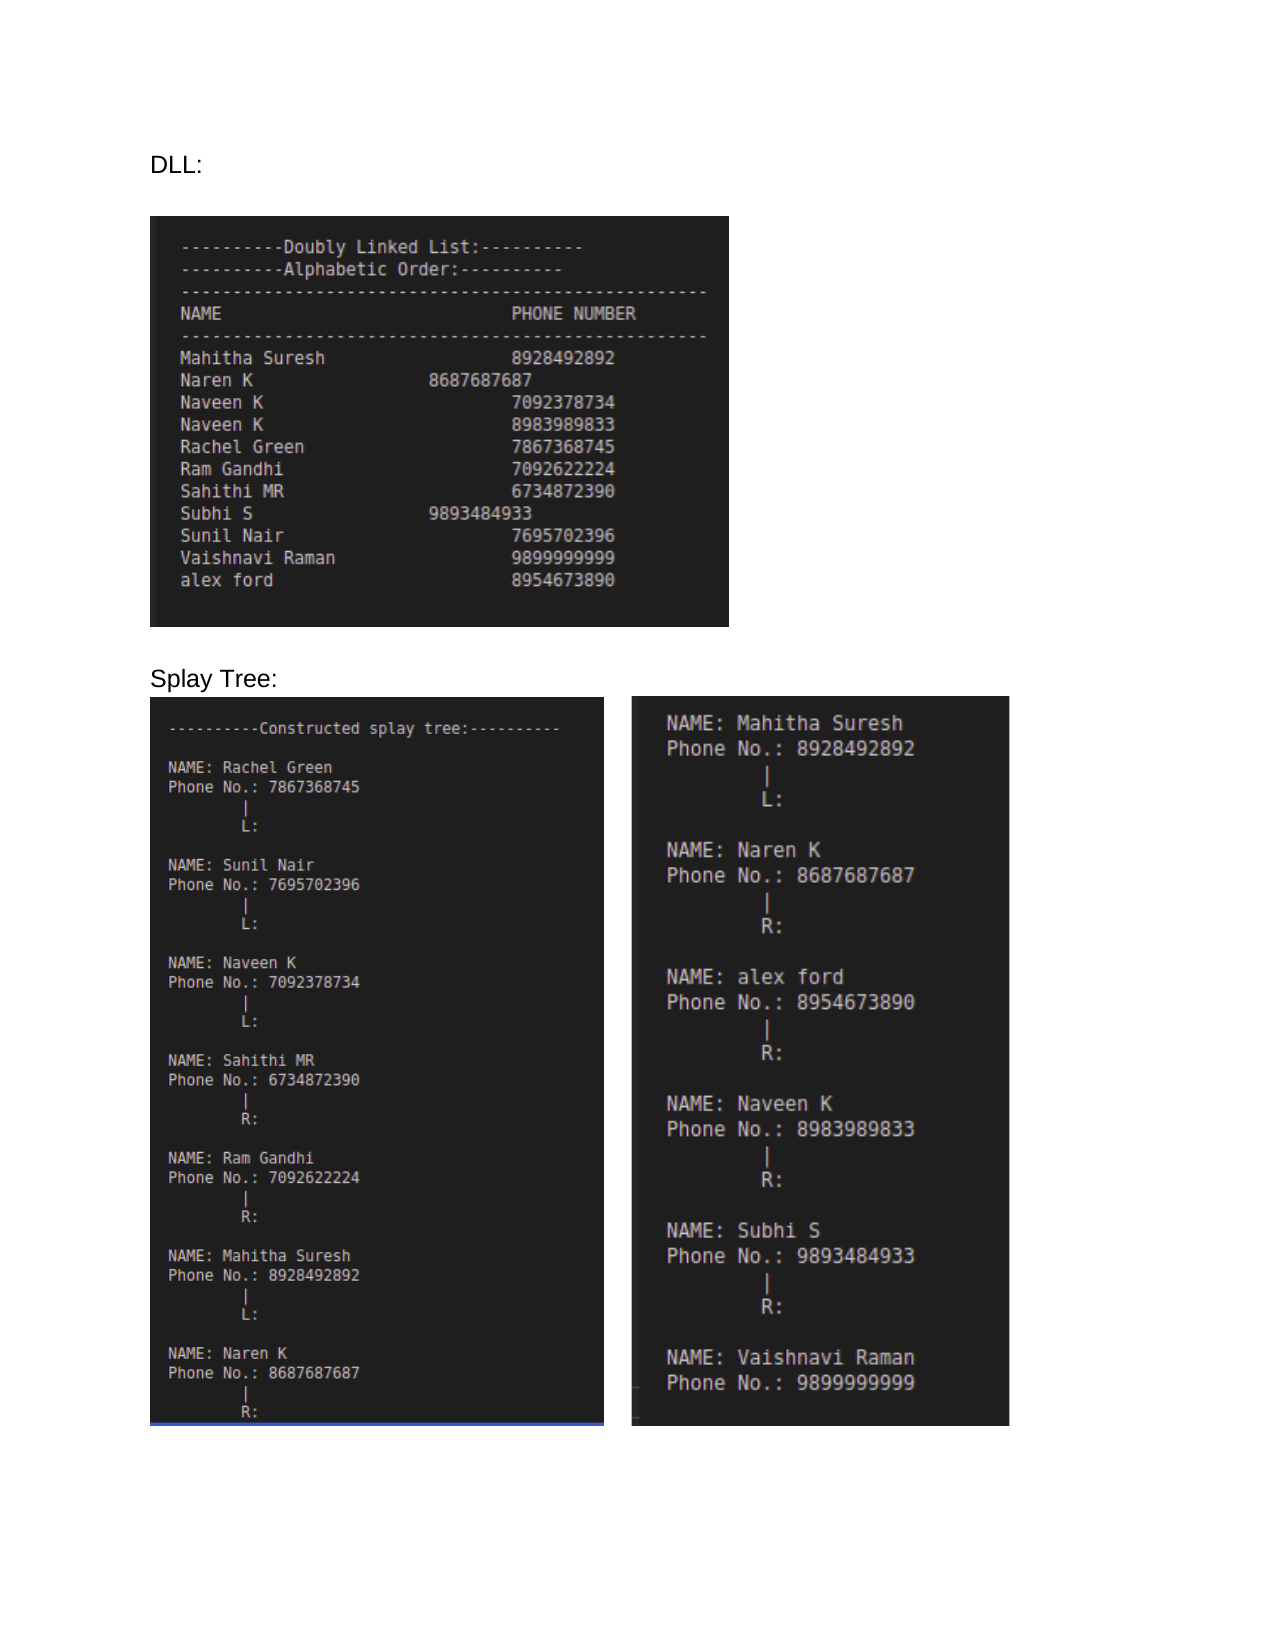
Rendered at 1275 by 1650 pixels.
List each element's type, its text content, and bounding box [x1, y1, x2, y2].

text Splay Tree: [150, 664, 1125, 692]
picture [150, 216, 729, 627]
picture [631, 696, 1010, 1426]
picture [150, 697, 604, 1426]
text DLL: [150, 150, 1125, 179]
